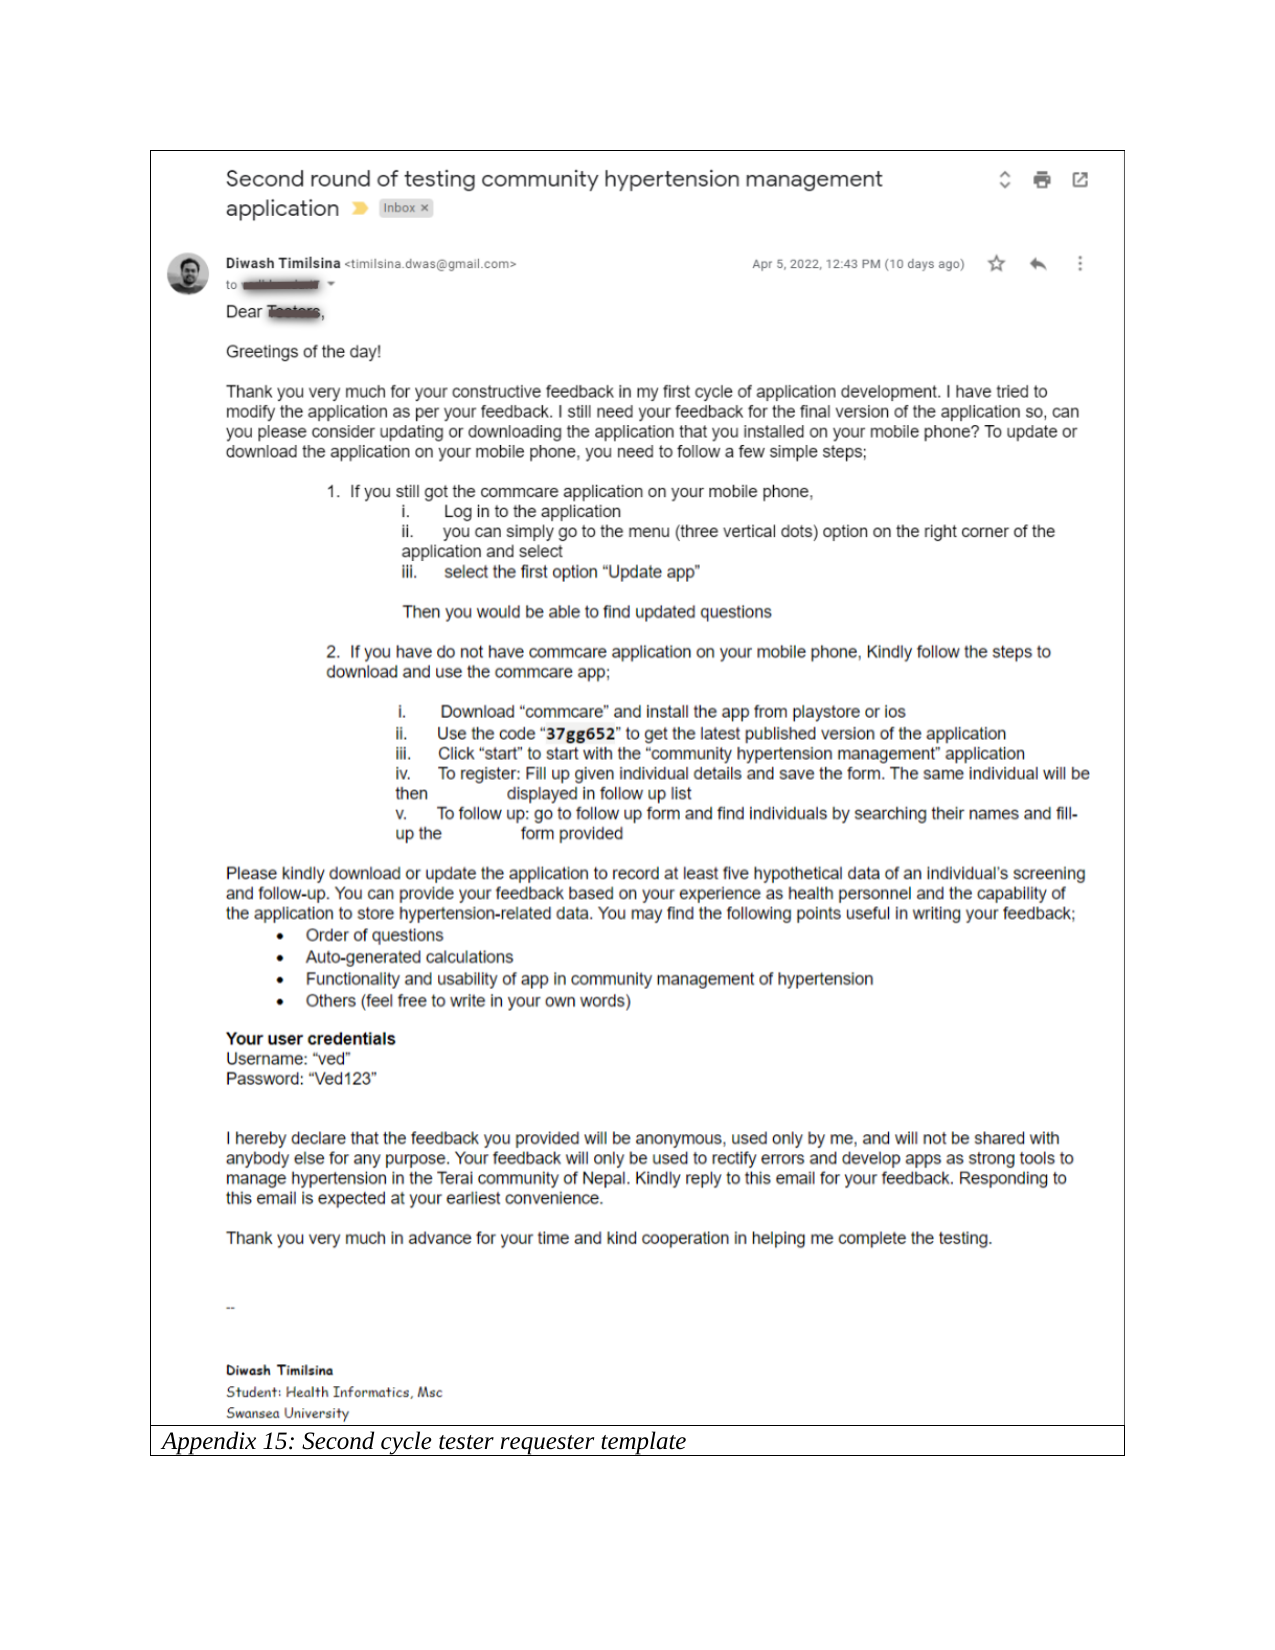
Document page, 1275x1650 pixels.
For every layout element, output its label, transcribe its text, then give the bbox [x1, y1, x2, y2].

table_header [151, 151, 161, 1425]
picture [161, 151, 1125, 1425]
table_cell Appendix 15: Second cycle tester requester template [151, 1426, 1124, 1455]
